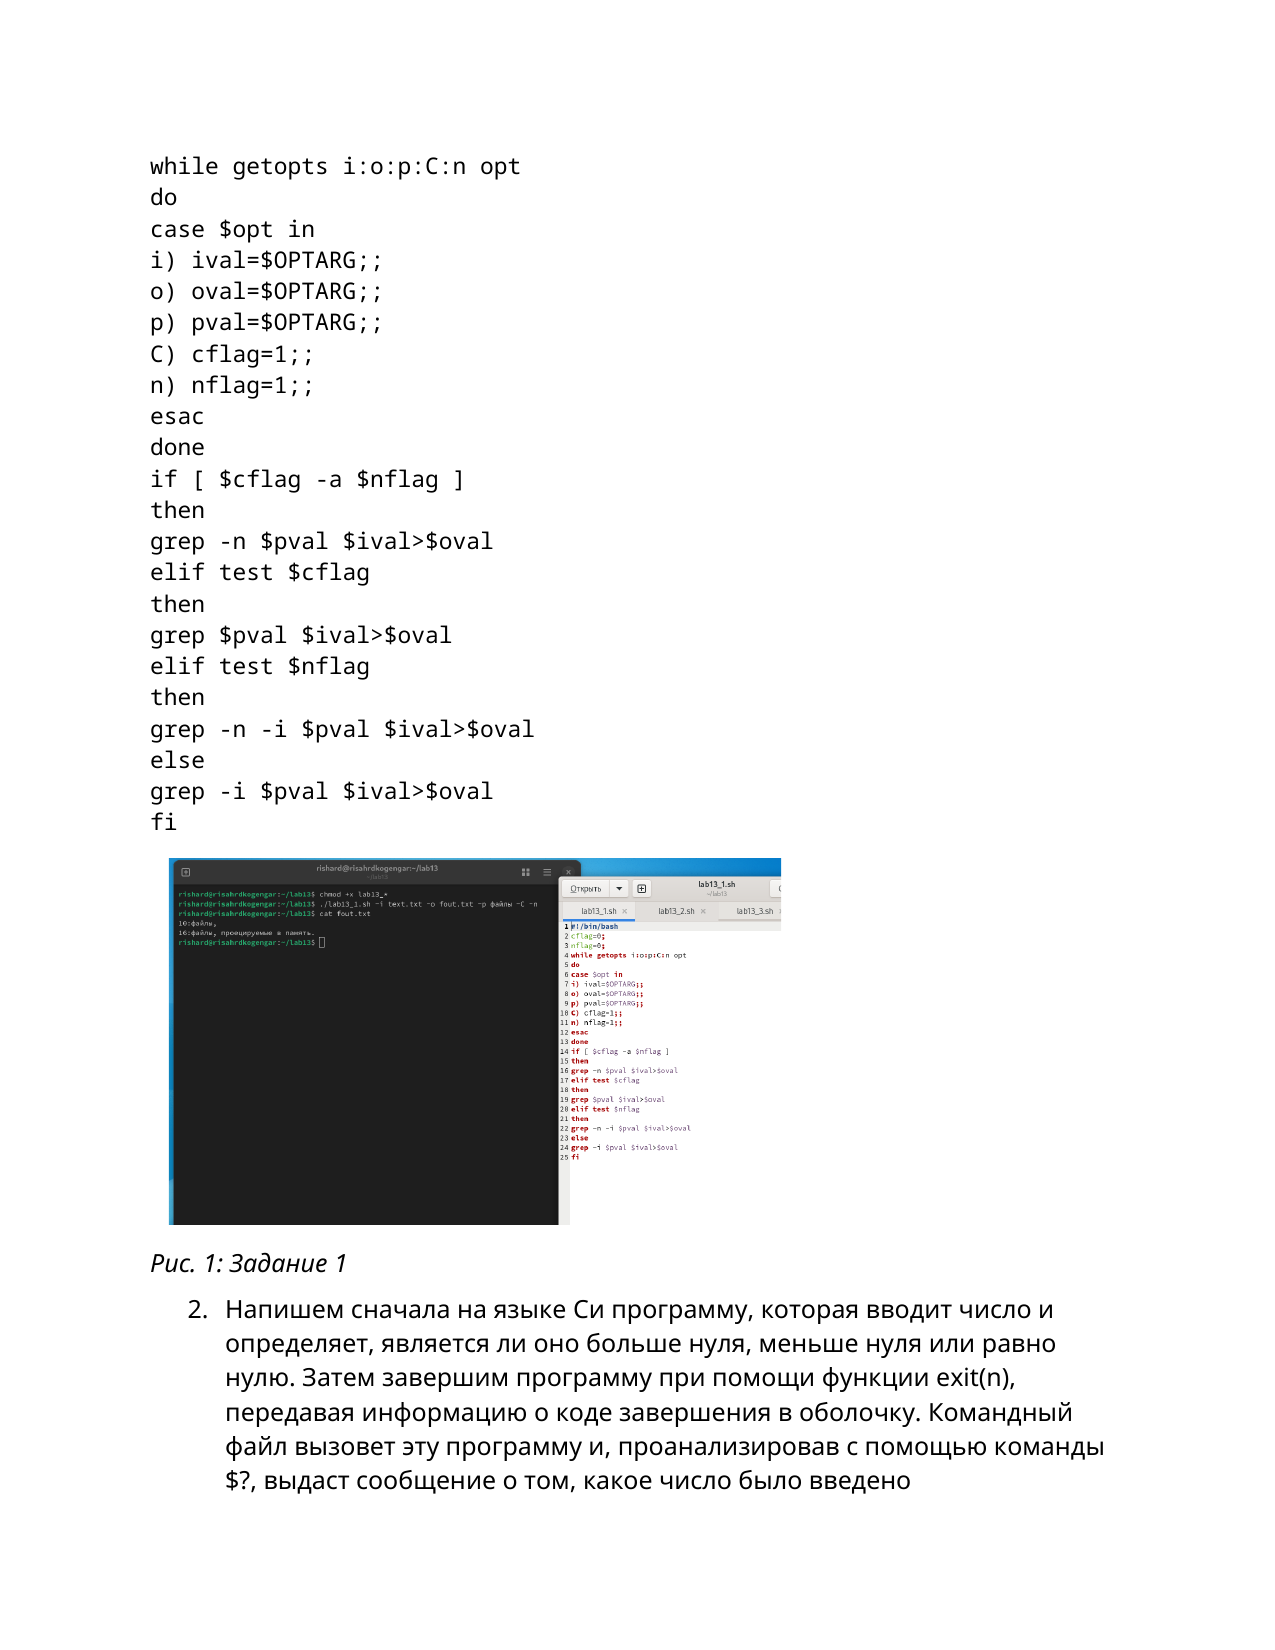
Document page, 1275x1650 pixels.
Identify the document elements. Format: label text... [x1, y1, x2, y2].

picture [168, 858, 782, 1225]
text Рис. 1: Задание 1 [150, 1245, 1125, 1279]
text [150, 150, 1125, 837]
list Напишем сначала на языке Си программу, которая вводит число и определяет, является ли оно больше нуля, меньше нуля или равно нулю. Затем завершим программу при помощи функции exit(n), передавая информацию о коде завершения в оболочку. Командный файл вызовет эту программу и, проанализировав с помощью команды $?, выдаст сообщение о том, какое число было введено [187, 1292, 1125, 1496]
